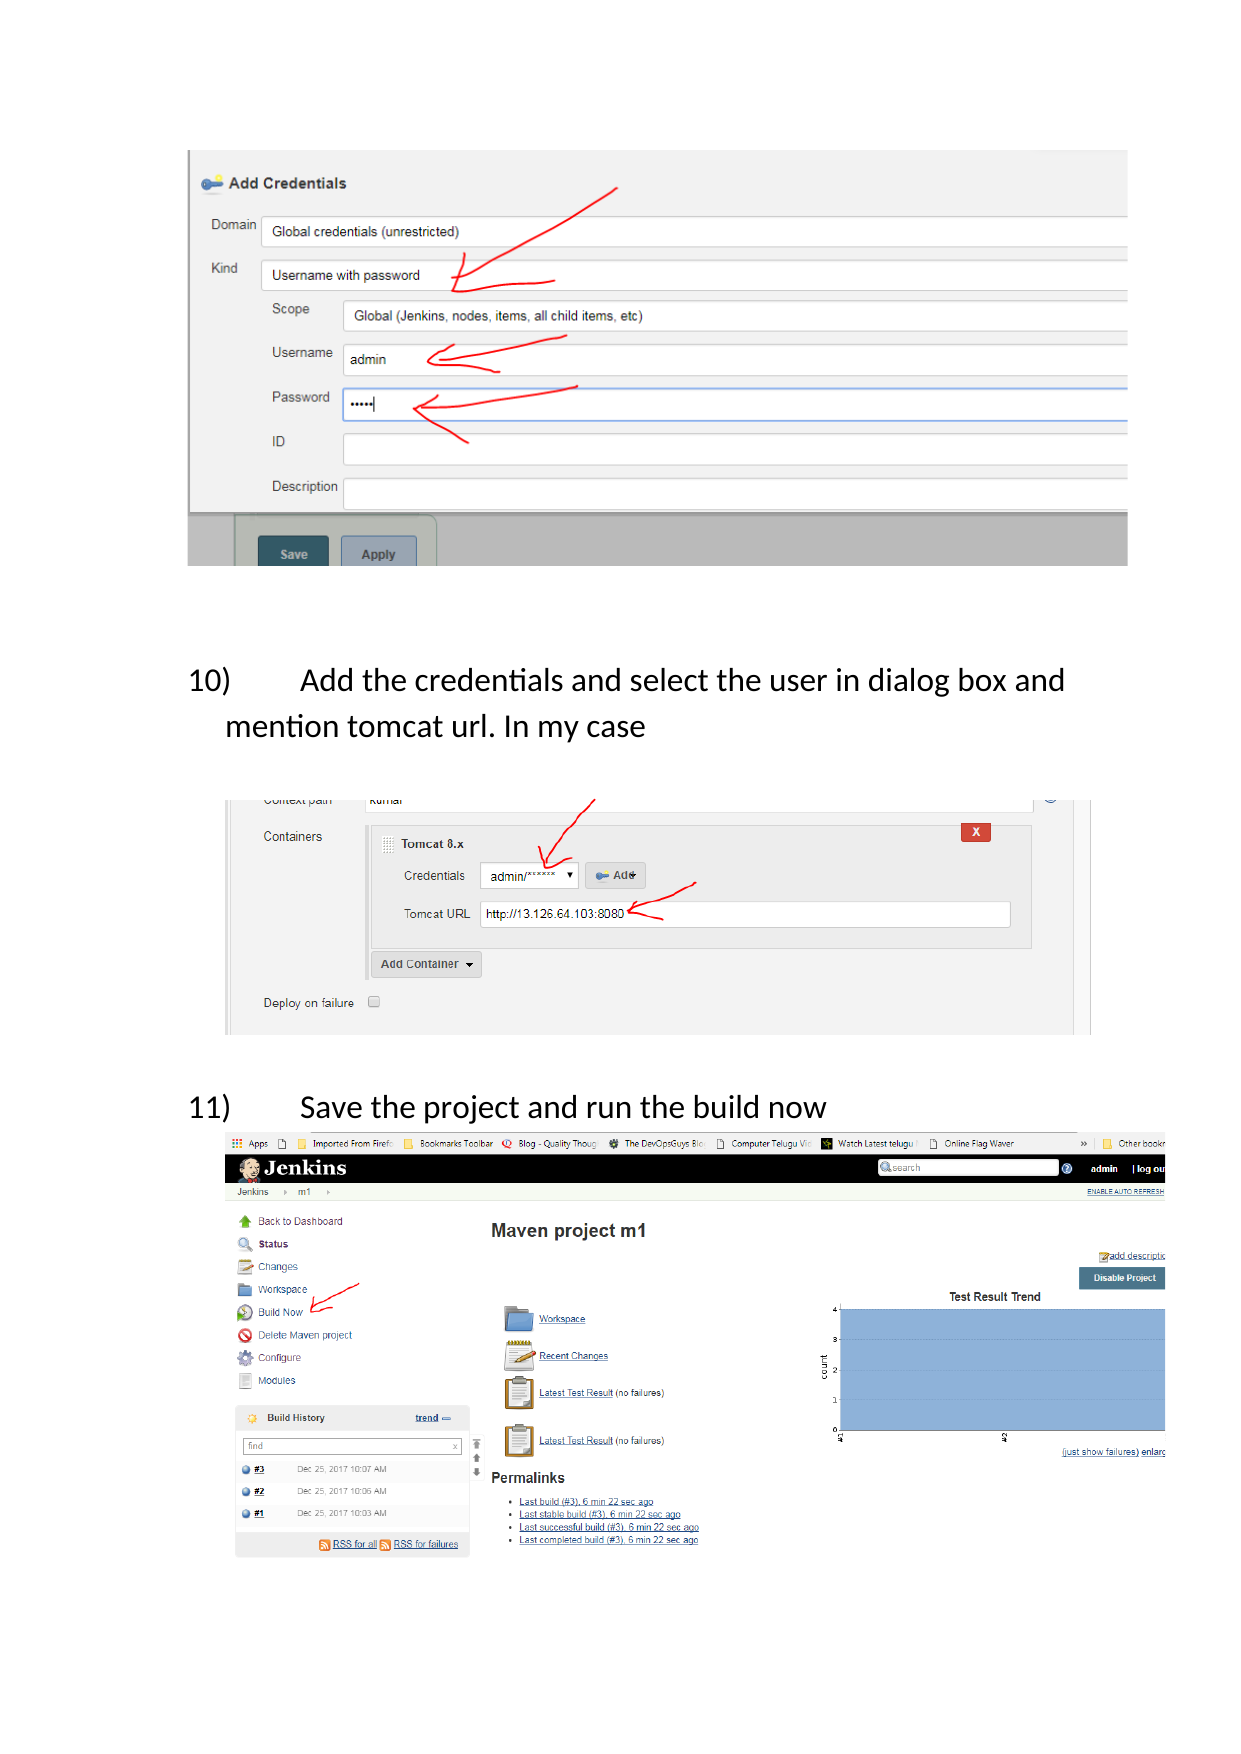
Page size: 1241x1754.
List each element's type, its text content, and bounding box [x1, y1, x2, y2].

picture [225, 798, 1166, 1035]
picture [225, 1132, 1166, 1562]
list Add the credentials and select the user in dialog box and mention tomcat url. In my case [187, 658, 1090, 746]
picture [187, 150, 1128, 566]
list Save the project and run the build now [187, 1086, 1090, 1126]
